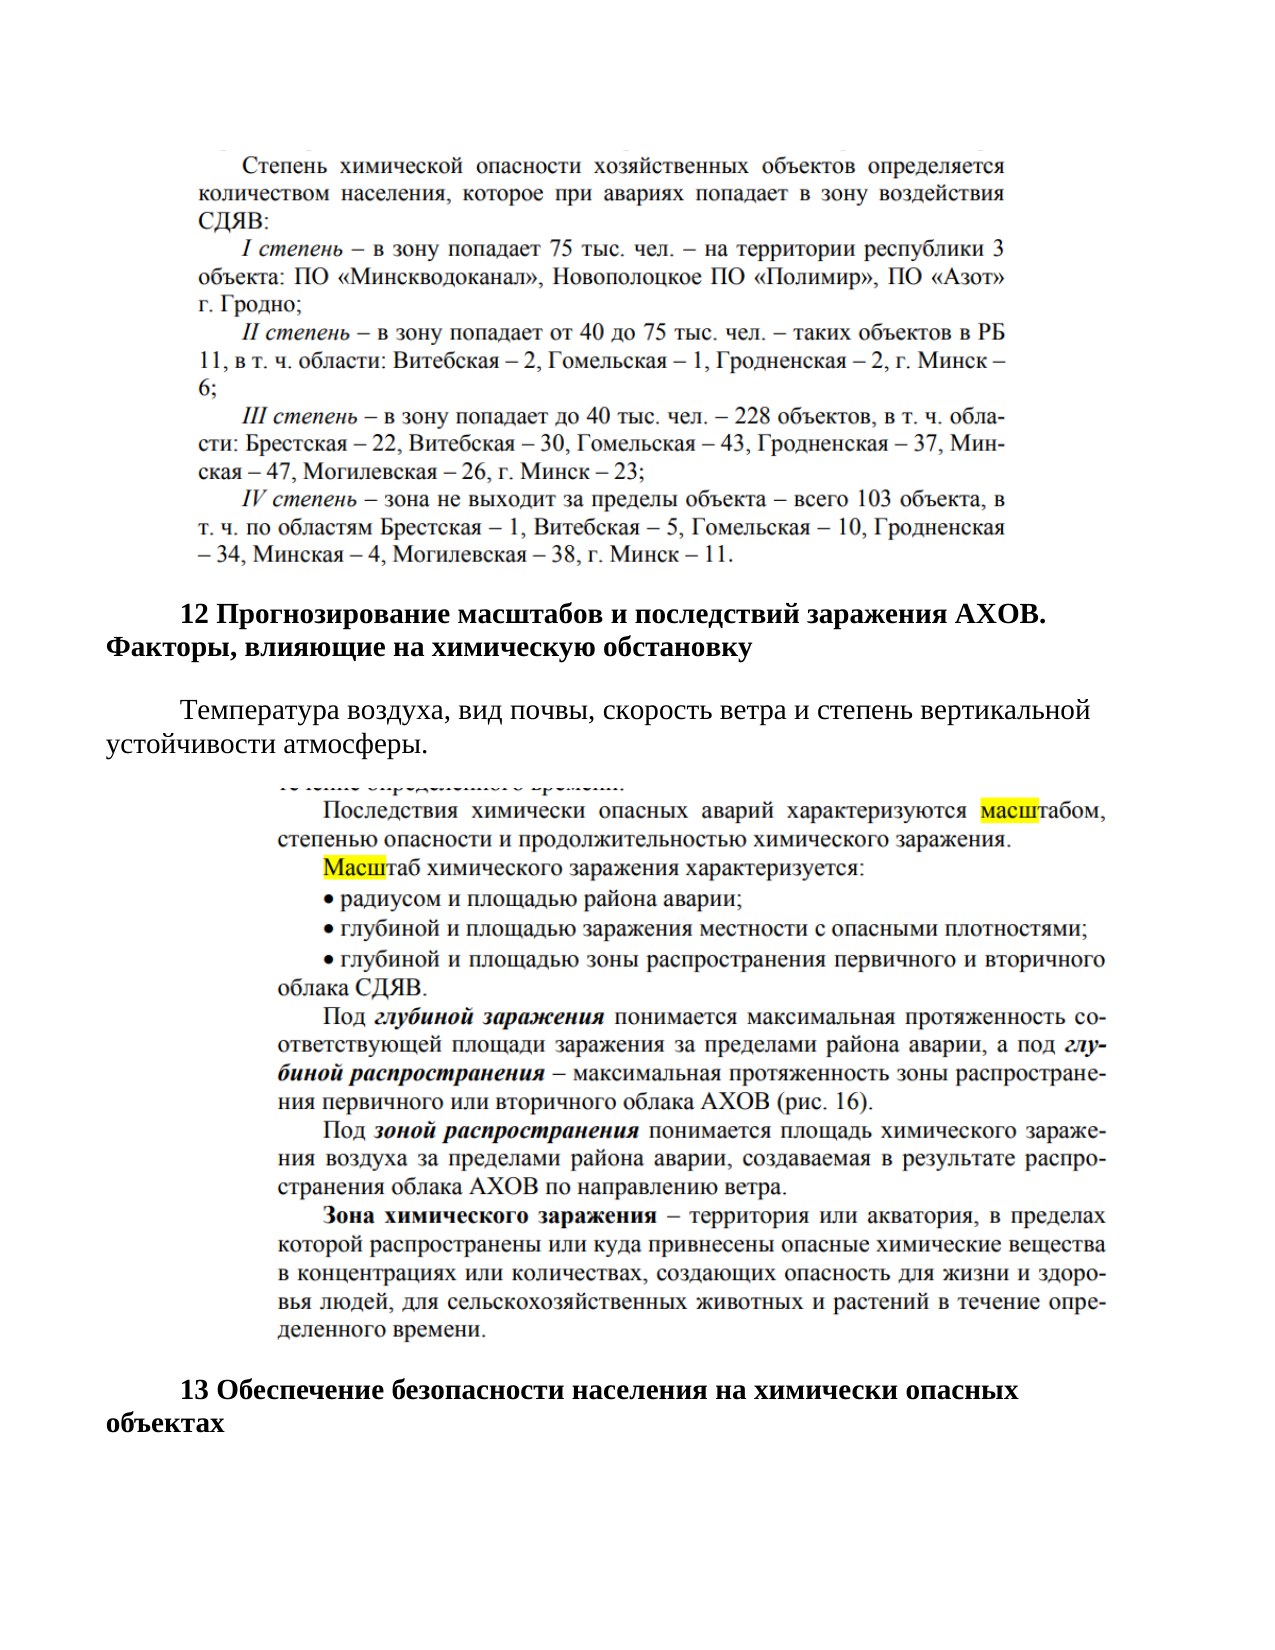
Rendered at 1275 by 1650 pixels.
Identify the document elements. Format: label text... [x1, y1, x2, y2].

picture [179, 150, 1046, 567]
text 13 Обеспечение безопасности населения на химически опасных объектах [106, 1372, 1125, 1439]
text Температура воздуха, вид почвы, скорость ветра и степень вертикальной устойчивости атмосферы. [106, 692, 1125, 759]
picture [179, 788, 1155, 1343]
text 12 Прогнозирование масштабов и последствий заражения АХОВ. Факторы, влияющие на химическую обстановку [106, 596, 1125, 663]
